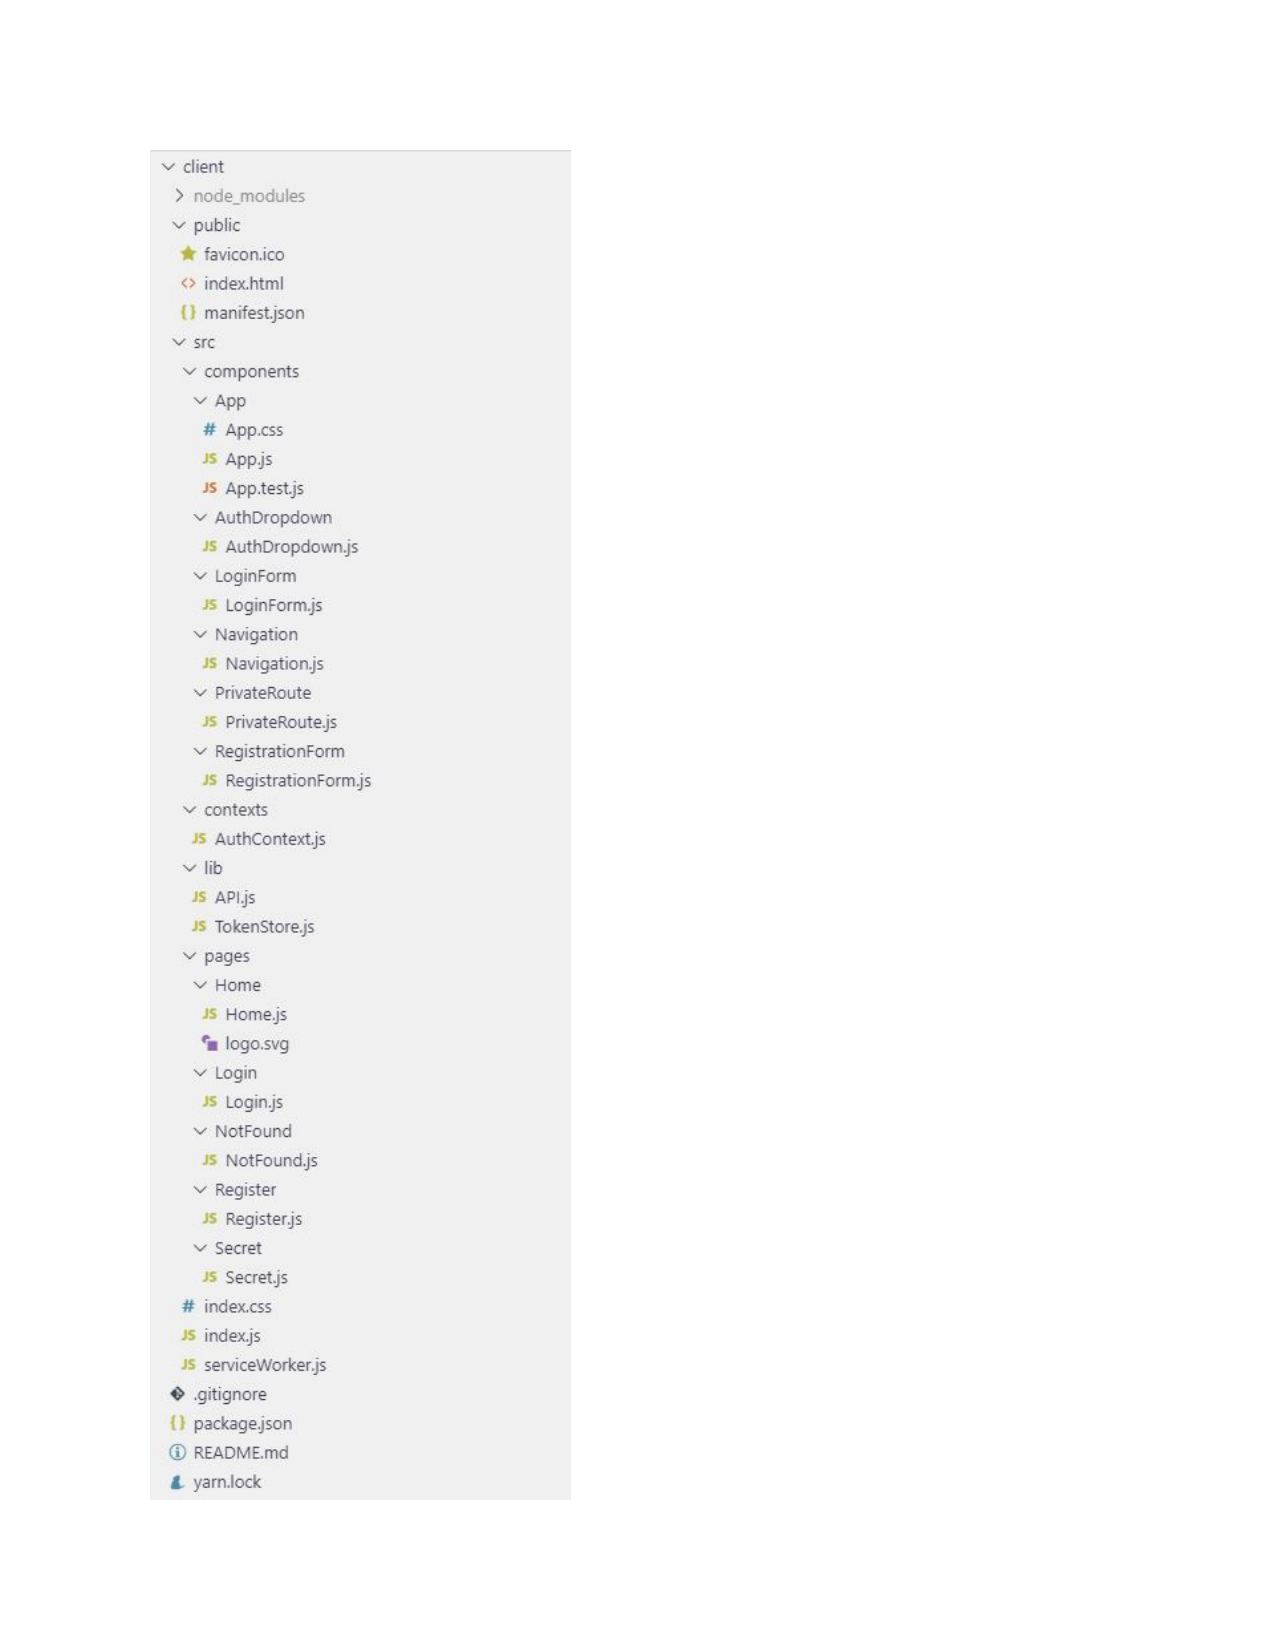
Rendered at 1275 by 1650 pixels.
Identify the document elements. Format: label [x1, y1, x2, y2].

picture [150, 150, 571, 1500]
